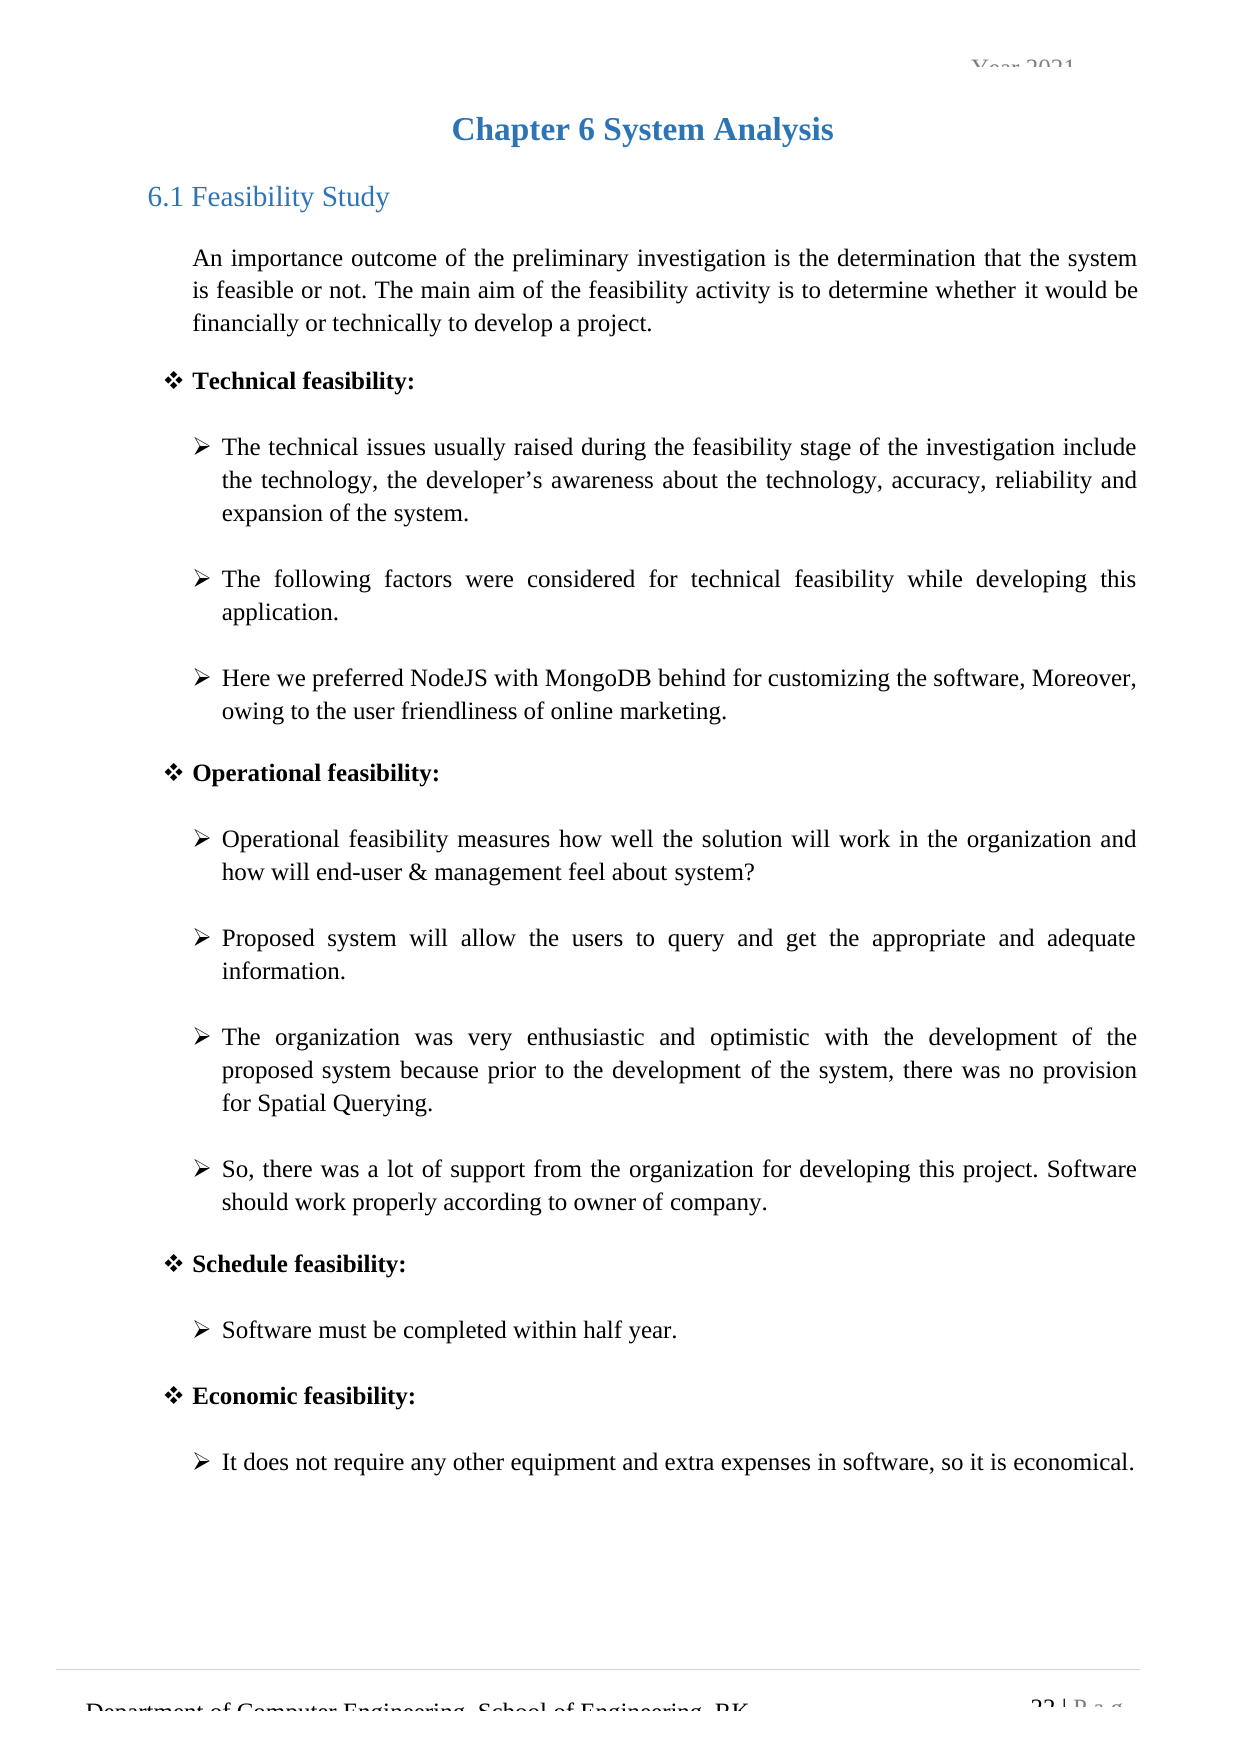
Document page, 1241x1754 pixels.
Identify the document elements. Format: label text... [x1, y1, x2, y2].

list It does not require any other equipment and extra expenses in software, so it is economical. [192, 1447, 1209, 1475]
list The following factors were considered for technical feasibility while developing this application. [192, 564, 1137, 626]
text An importance outcome of the preliminary investigation is the determination that the system is feasible or not. The main aim of the feasibility activity is to determine whether it would be financially or technically to develop a project. [192, 243, 1138, 336]
subtitle Economic feasibility: [162, 1381, 1209, 1409]
subtitle Schedule feasibility: [162, 1249, 1209, 1278]
subtitle Chapter 6 System Analysis [207, 109, 1078, 148]
list Operational feasibility measures how well the solution will work in the organization and how will end-user & management feel about system? [192, 824, 1137, 886]
list So, there was a lot of support from the organization for developing this project. Software should work properly according to owner of company. [192, 1154, 1137, 1216]
subtitle Operational feasibility: [162, 758, 1209, 786]
list The technical issues usually raised during the feasibility stage of the investigation include the technology, the developer’s awareness about the technology, accuracy, reliability and expansion of the system. [192, 432, 1138, 527]
list Software must be completed within half year. [192, 1315, 1209, 1343]
list The organization was very enthusiastic and optimistic with the development of the proposed system because prior to the development of the system, there was no provision for Spatial Querying. [192, 1022, 1138, 1117]
list Here we preferred NodeJS with MongoDB behind for customizing the software, Moreover, owing to the user friendliness of online marketing. [192, 663, 1137, 725]
list Proposed system will allow the users to query and get the appropriate and adequate information. [192, 923, 1137, 985]
subtitle 6.1 Feasibility Study [147, 179, 1209, 212]
subtitle Technical feasibility: [162, 366, 1209, 394]
